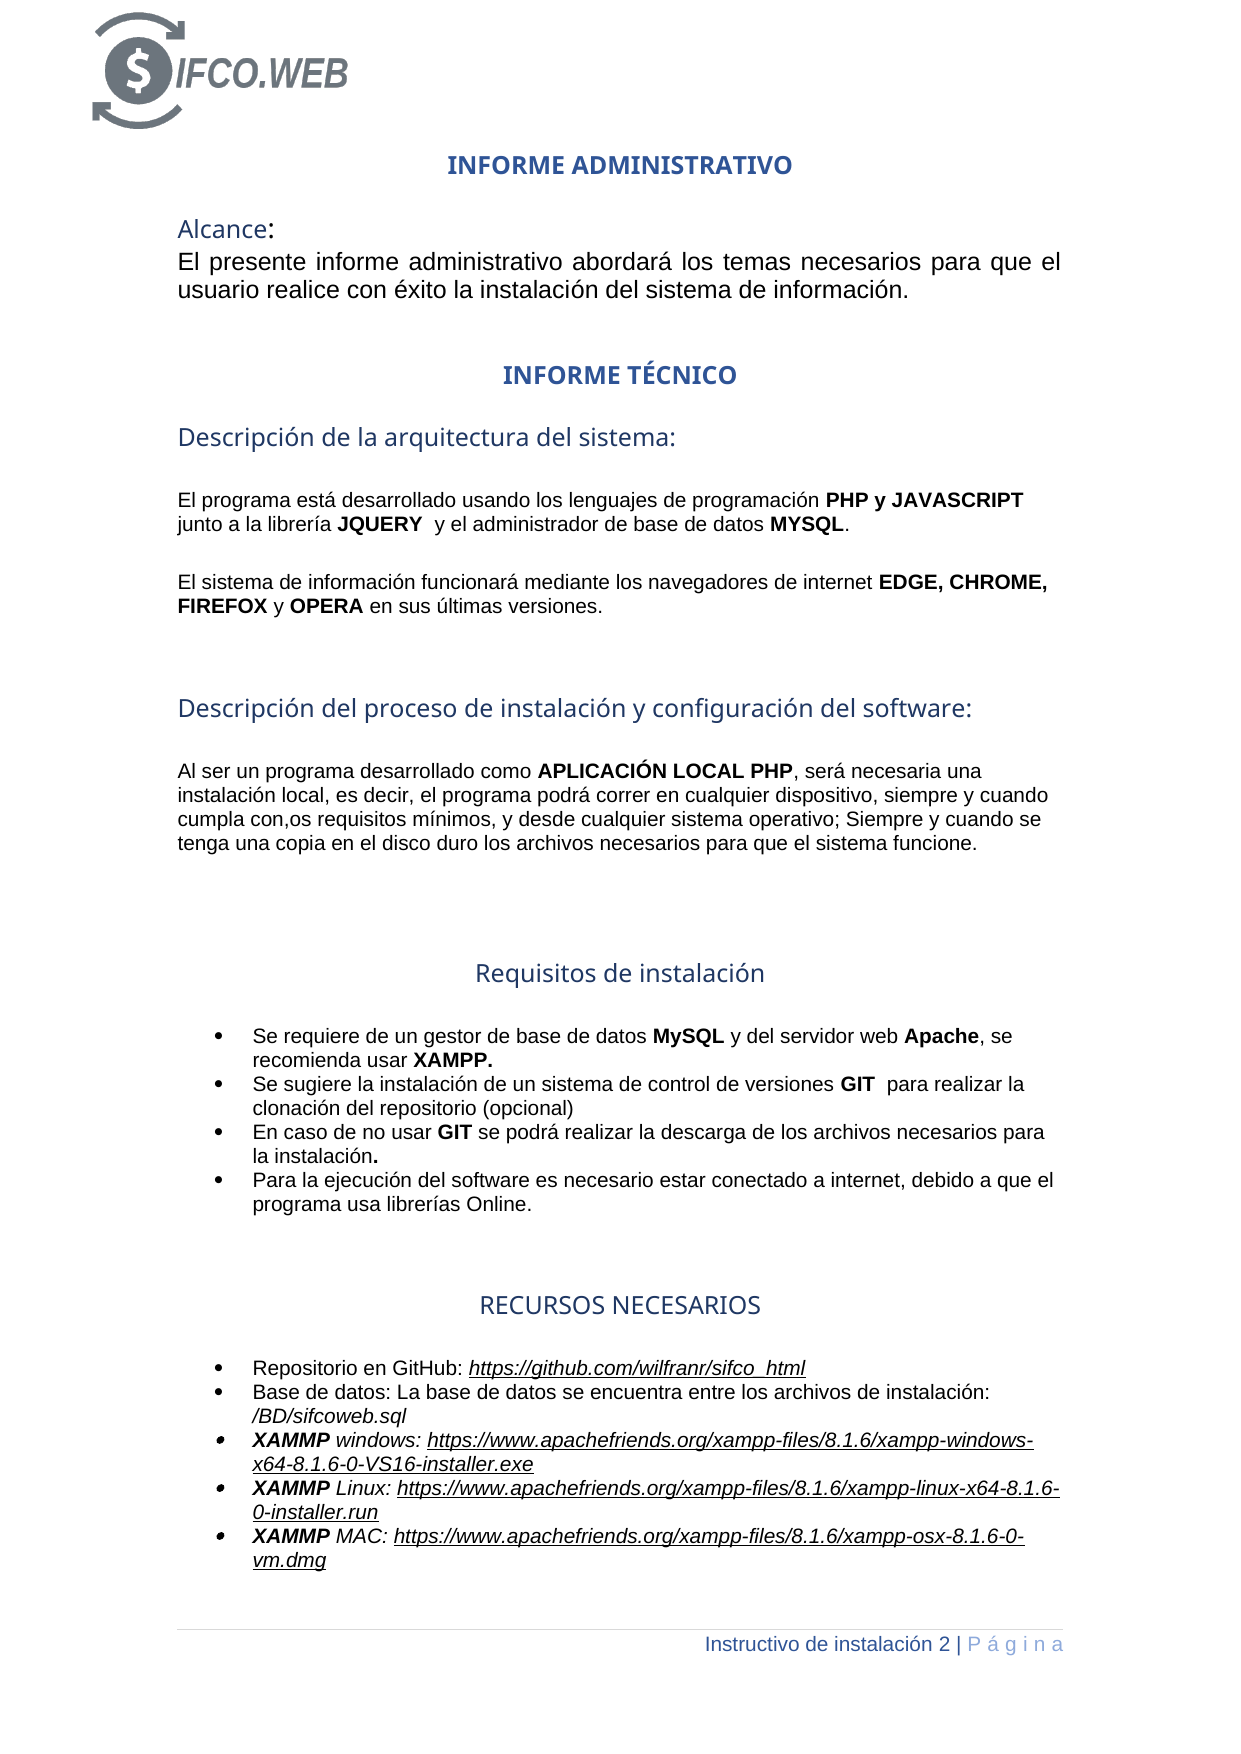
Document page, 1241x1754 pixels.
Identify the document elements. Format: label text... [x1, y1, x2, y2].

list Se requiere de un gestor de base de datos MySQL y del servidor web Apache, se recomienda usar XAMPP. [215, 1023, 1063, 1072]
subtitle Descripción del proceso de instalación y configuración del software: [177, 690, 1063, 724]
list Repositorio en GitHub: https://github.com/wilfranr/sifco_html [215, 1356, 1063, 1380]
text Requisitos de instalación [177, 955, 1063, 989]
text RECURSOS NECESARIOS [177, 1287, 1063, 1322]
picture [87, 11, 369, 132]
list XAMMP windows: https://www.apachefriends.org/xampp-files/8.1.6/xampp-windows-x64-8.1.6-0-VS16-installer.exe [215, 1428, 1063, 1476]
text El presente informe administrativo abordará los temas necesarios para que el usuario realice con éxito la instalación del sistema de información. [177, 247, 1063, 304]
list Base de datos: La base de datos se encuentra entre los archivos de instalación: [215, 1380, 1063, 1404]
subtitle Descripción de la arquitectura del sistema: [177, 420, 1063, 454]
list Se sugiere la instalación de un sistema de control de versiones GIT para realizar la clonación del repositorio (opcional) [215, 1072, 1063, 1119]
list Para la ejecución del software es necesario estar conectado a internet, debido a que el programa usa librerías Online. [215, 1168, 1063, 1216]
text El sistema de información funcionará mediante los navegadores de internet EDGE, CHROME, FIREFOX y OPERA en sus últimas versiones. [177, 570, 1063, 618]
list XAMMP Linux: https://www.apachefriends.org/xampp-files/8.1.6/xampp-linux-x64-8.1.6-0-installer.run [215, 1476, 1063, 1524]
list En caso de no usar GIT se podrá realizar la descarga de los archivos necesarios para la instalación. [215, 1119, 1063, 1168]
list /BD/sifcoweb.sql [252, 1404, 1063, 1428]
text Al ser un programa desarrollado como APLICACIÓN LOCAL PHP, será necesaria una instalación local, es decir, el programa podrá correr en cualquier dispositivo, siempre y cuando cumpla con,os requisitos mínimos, y desde cualquier sistema operativo; Siempre y cuando se tenga una copia en el disco duro los archivos necesarios para que el sistema funcione. [177, 758, 1063, 854]
subtitle Alcance: [177, 210, 1063, 247]
subtitle INFORME TÉCNICO [177, 358, 1063, 392]
list XAMMP MAC: https://www.apachefriends.org/xampp-files/8.1.6/xampp-osx-8.1.6-0-vm.dmg [215, 1524, 1063, 1572]
subtitle INFORME ADMINISTRATIVO [177, 148, 1063, 182]
text El programa está desarrollado usando los lenguajes de programación PHP y JAVASCRIPT junto a la librería JQUERY y el administrador de base de datos MYSQL. [177, 488, 1063, 536]
